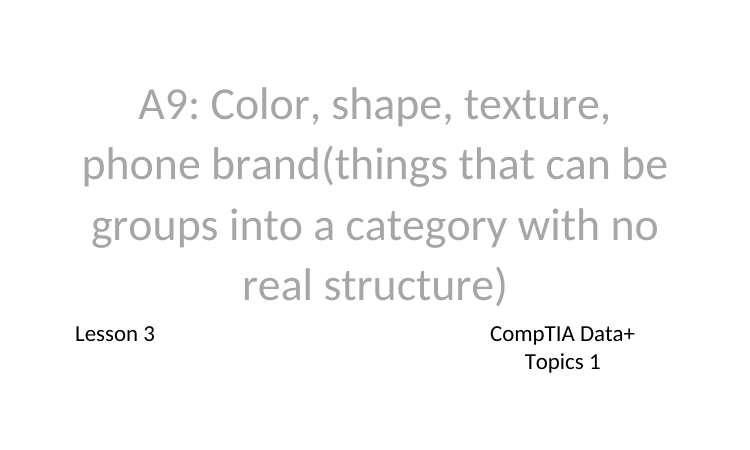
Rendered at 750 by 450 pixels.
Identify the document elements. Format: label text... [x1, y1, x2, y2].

text A9: Color, shape, texture, phone brand(things that can be groups into a category with no real structure) [75, 75, 675, 312]
